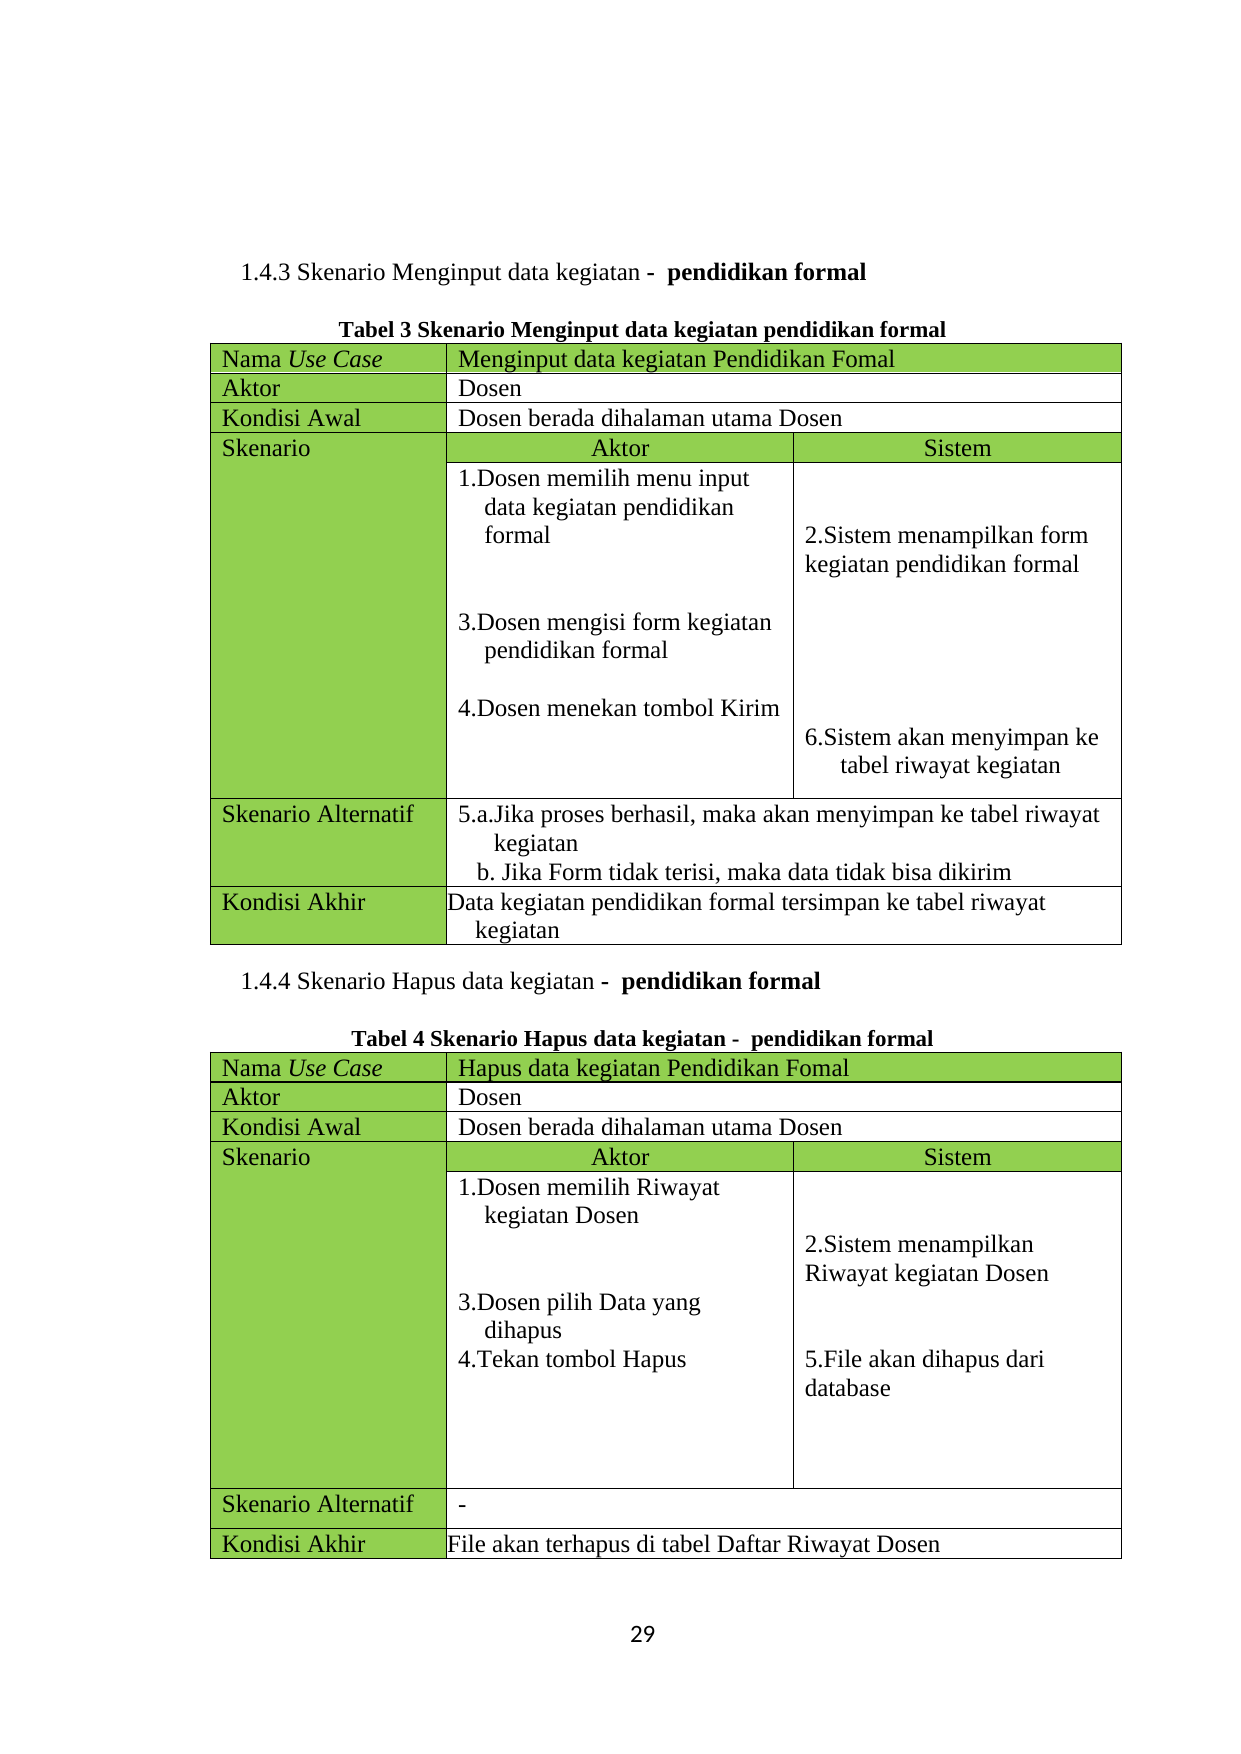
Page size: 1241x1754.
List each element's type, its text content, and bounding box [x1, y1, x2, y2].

table_cell Aktor [211, 1083, 446, 1111]
table_cell Dosen berada dihalaman utama Dosen [447, 403, 1121, 432]
table_cell Kondisi Akhir [211, 1529, 446, 1558]
table_cell Aktor [211, 374, 446, 402]
table_cell Aktor [447, 433, 793, 462]
table_header Nama Use Case [211, 344, 446, 372]
table_cell Dosen [447, 374, 1121, 402]
subtitle Skenario Menginput data kegiatan - pendidikan formal [240, 257, 1063, 286]
table_cell 1.Dosen memilih Riwayat kegiatan Dosen 3.Dosen pilih Data yang dihapus 4.Tekan tombol Hapus [447, 1172, 793, 1488]
table_cell Skenario [211, 1142, 446, 1488]
table_cell 1.Dosen memilih menu input data kegiatan pendidikan formal 3.Dosen mengisi form kegiatan pendidikan formal 4.Dosen menekan tombol Kirim [447, 463, 793, 798]
table_header Nama Use Case [211, 1053, 446, 1081]
table_cell Kondisi Awal [211, 403, 446, 432]
table_header Menginput data kegiatan Pendidikan Fomal [447, 344, 1121, 372]
table_cell File akan terhapus di tabel Daftar Riwayat Dosen [447, 1529, 1121, 1558]
table_cell 5.a.Jika proses berhasil, maka akan menyimpan ke tabel riwayat kegiatan b. Jika Form tidak terisi, maka data tidak bisa dikirim [447, 799, 1121, 886]
subtitle Skenario Hapus data kegiatan - pendidikan formal [240, 966, 1063, 995]
table_cell Data kegiatan pendidikan formal tersimpan ke tabel riwayat kegiatan [447, 887, 1121, 944]
table_cell Kondisi Awal [211, 1112, 446, 1141]
table_cell Dosen [447, 1083, 1121, 1111]
table_cell 2.Sistem menampilkan form kegiatan pendidikan formal 6.Sistem akan menyimpan ke tabel riwayat kegiatan [794, 463, 1121, 798]
table_cell Skenario Alternatif [211, 799, 446, 886]
table_cell Dosen berada dihalaman utama Dosen [447, 1112, 1121, 1141]
table_cell Aktor [447, 1142, 793, 1171]
table_cell Kondisi Akhir [211, 887, 446, 944]
table_cell 2.Sistem menampilkan Riwayat kegiatan Dosen 5.File akan dihapus dari database [794, 1172, 1121, 1488]
table_cell Skenario [211, 433, 446, 798]
table_cell Sistem [794, 433, 1121, 462]
table_cell Skenario Alternatif [211, 1489, 446, 1528]
table_cell Sistem [794, 1142, 1121, 1171]
table_cell - [447, 1489, 1121, 1528]
table_header Hapus data kegiatan Pendidikan Fomal [447, 1053, 1121, 1081]
